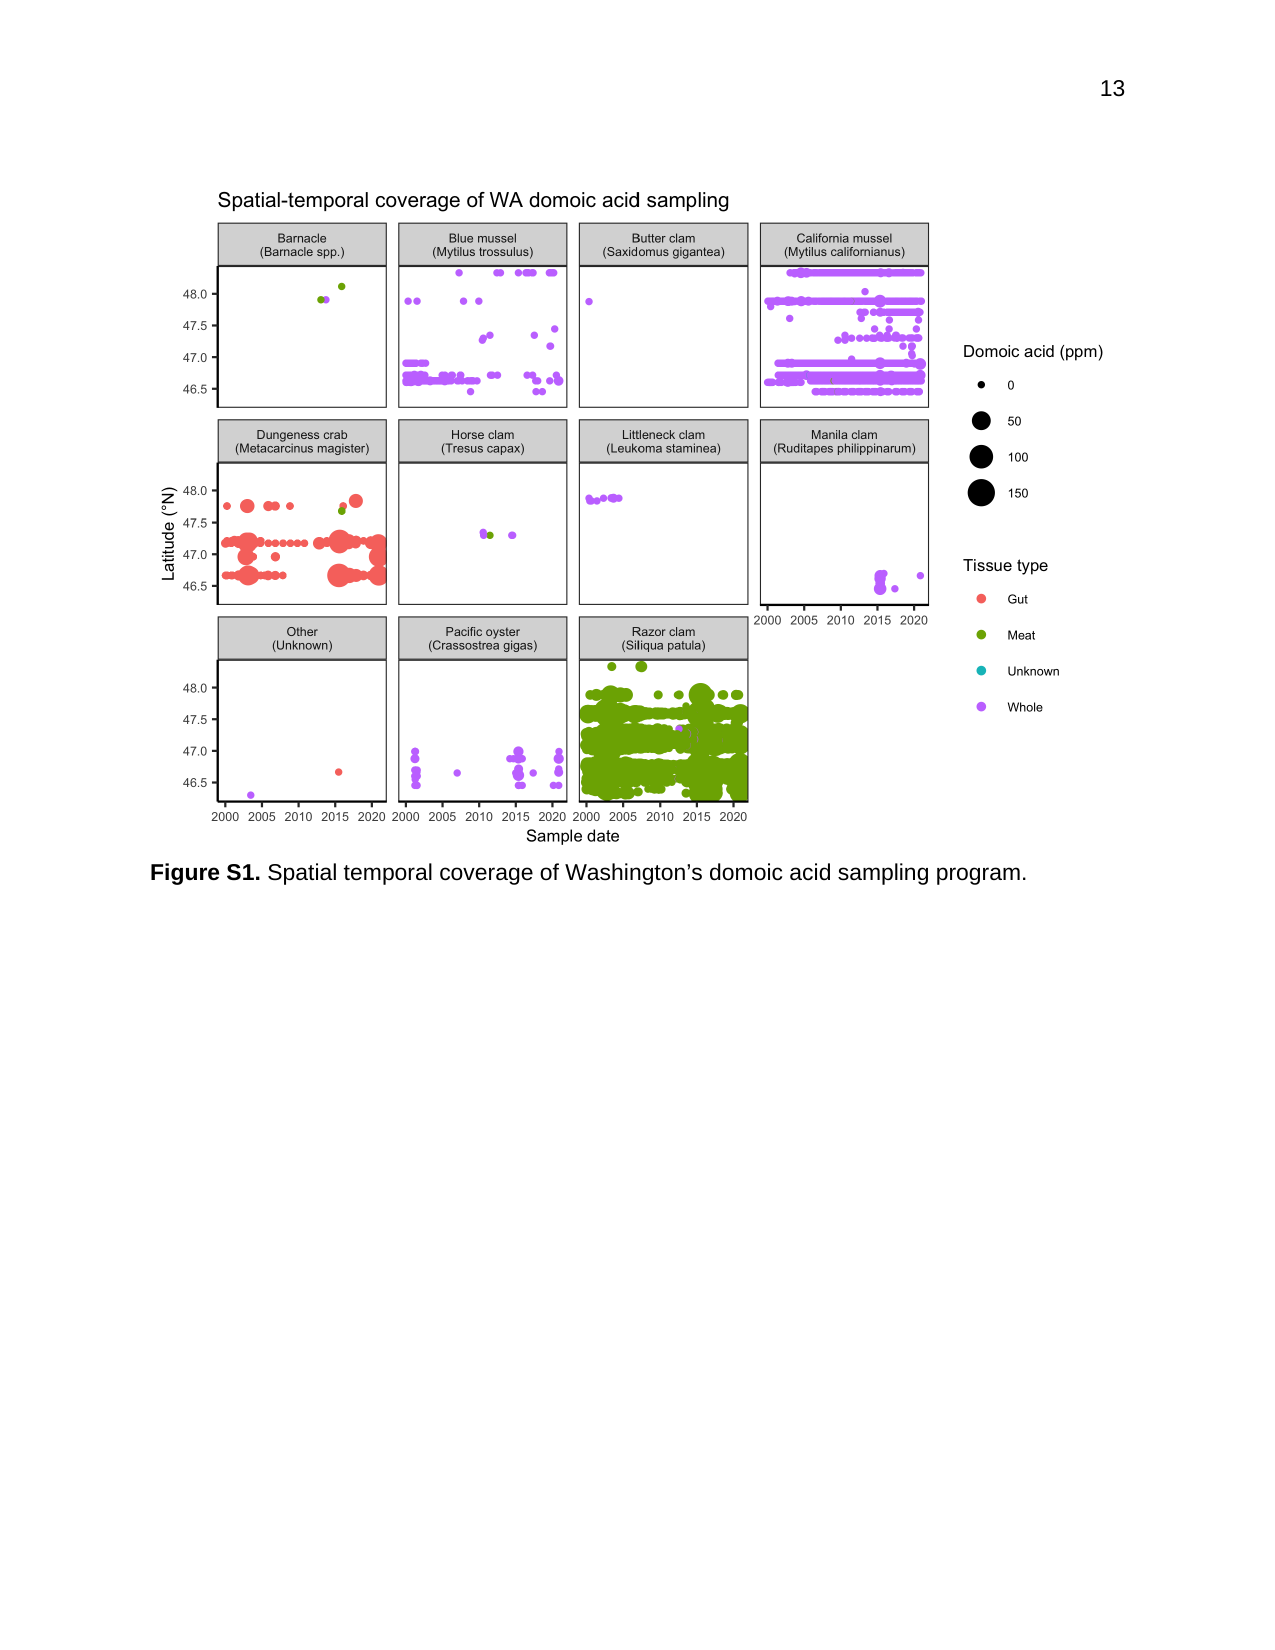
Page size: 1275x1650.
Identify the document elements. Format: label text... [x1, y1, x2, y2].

picture [150, 180, 1125, 856]
text Figure S1. Spatial temporal coverage of Washington’s domoic acid sampling program. [150, 856, 1125, 885]
